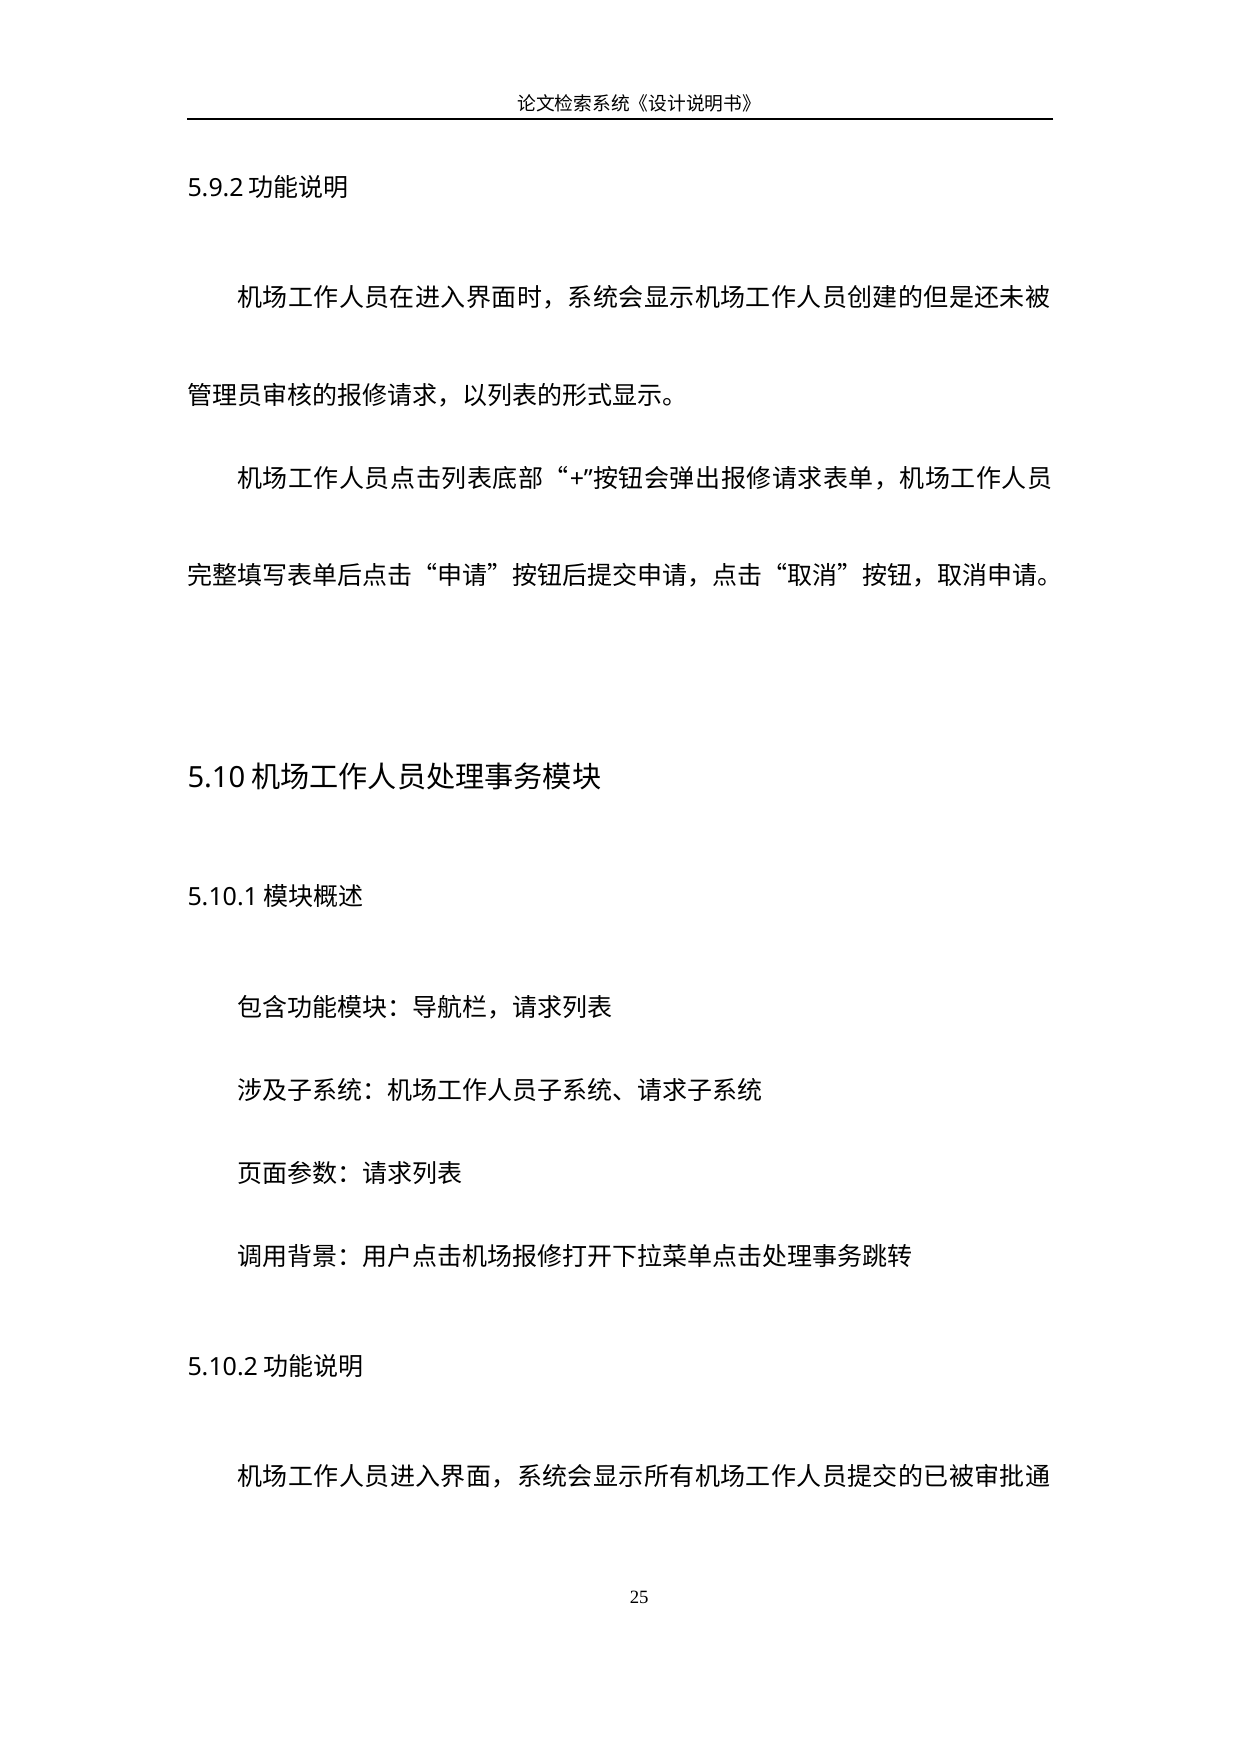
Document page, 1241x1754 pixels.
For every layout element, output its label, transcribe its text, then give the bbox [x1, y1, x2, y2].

text 机场工作人员在进入界面时，系统会显示机场工作人员创建的但是还未被管理员审核的报修请求，以列表的形式显示。 [187, 263, 1053, 426]
text 5.10.2功能说明 [187, 1332, 1053, 1397]
text 机场工作人员点击列表底部“+”按钮会弹出报修请求表单，机场工作人员完整填写表单后点击“申请”按钮后提交申请，点击“取消”按钮，取消申请。 [187, 444, 1053, 606]
text 5.10.1模块概述 [187, 862, 1053, 927]
text 5.9.2功能说明 [187, 153, 1053, 218]
text 涉及子系统：机场工作人员子系统、请求子系统 [187, 1056, 1053, 1121]
text 5.10机场工作人员处理事务模块 [187, 742, 1053, 807]
text 调用背景：用户点击机场报修打开下拉菜单点击处理事务跳转 [187, 1222, 1053, 1287]
text 页面参数：请求列表 [187, 1139, 1053, 1204]
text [187, 1442, 1053, 1507]
text 包含功能模块：导航栏，请求列表 [187, 973, 1053, 1038]
